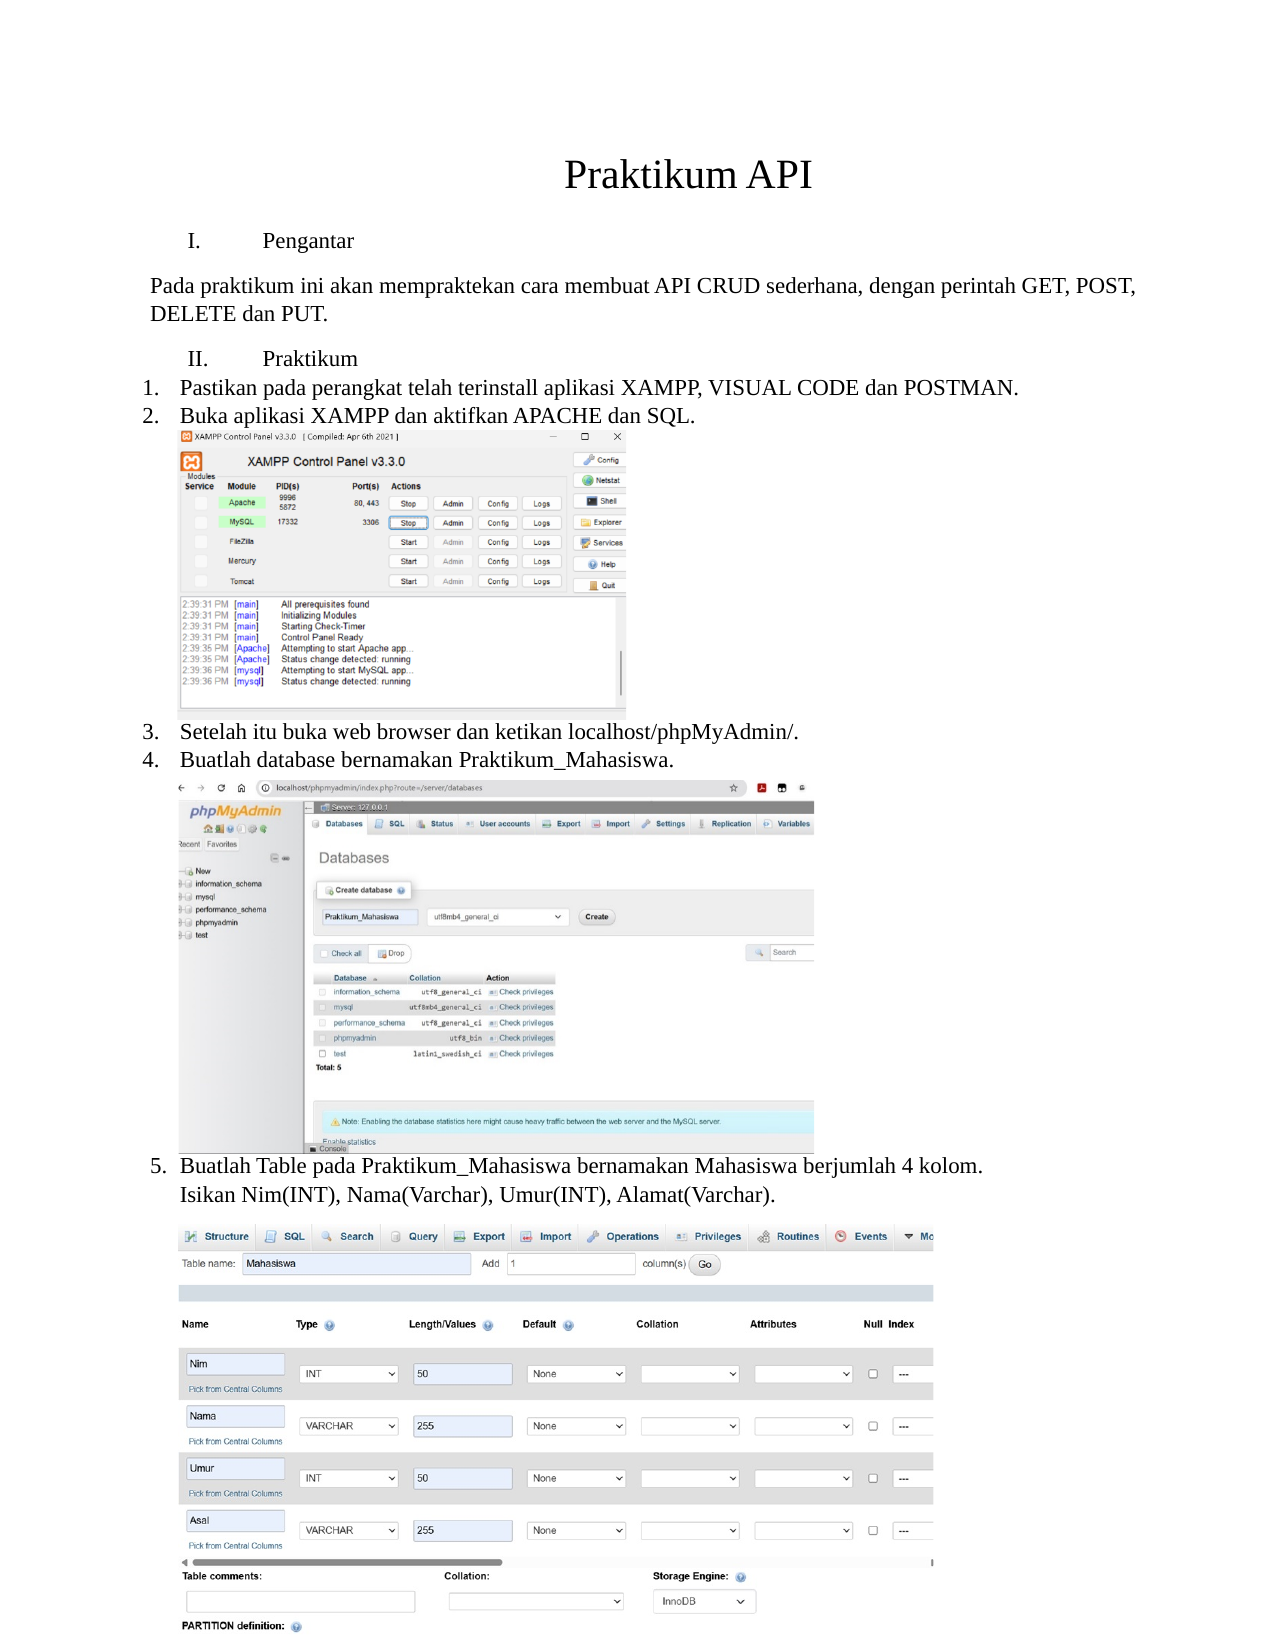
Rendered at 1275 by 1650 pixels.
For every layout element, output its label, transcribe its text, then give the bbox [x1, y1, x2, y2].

list Isikan Nim(INT), Nama(Varchar), Umur(INT), Alamat(Varchar). [179, 1181, 1152, 1207]
list Pastikan pada perangkat telah terinstall aplikasi XAMPP, VISUAL CODE dan POSTMAN. [142, 374, 1152, 400]
list Praktikum [187, 345, 1152, 372]
list Setelah itu buka web browser dan ketikan localhost/phpMyAdmin/. [142, 718, 1152, 744]
text Pada praktikum ini akan mempraktekan cara membuat API CRUD sederhana, dengan perintah GET, POST, DELETE dan PUT. [150, 272, 1152, 327]
picture [178, 1224, 934, 1640]
text Praktikum API [150, 150, 1152, 198]
picture [178, 780, 815, 1154]
picture [177, 430, 627, 720]
list Pengantar [187, 227, 1152, 253]
list Buka aplikasi XAMPP dan aktifkan APACHE dan SQL. [142, 402, 1152, 428]
list Buatlah database bernamakan Praktikum_Mahasiswa. [142, 746, 1152, 773]
list Buatlah Table pada Praktikum_Mahasiswa bernamakan Mahasiswa berjumlah 4 kolom. [150, 1152, 1152, 1179]
